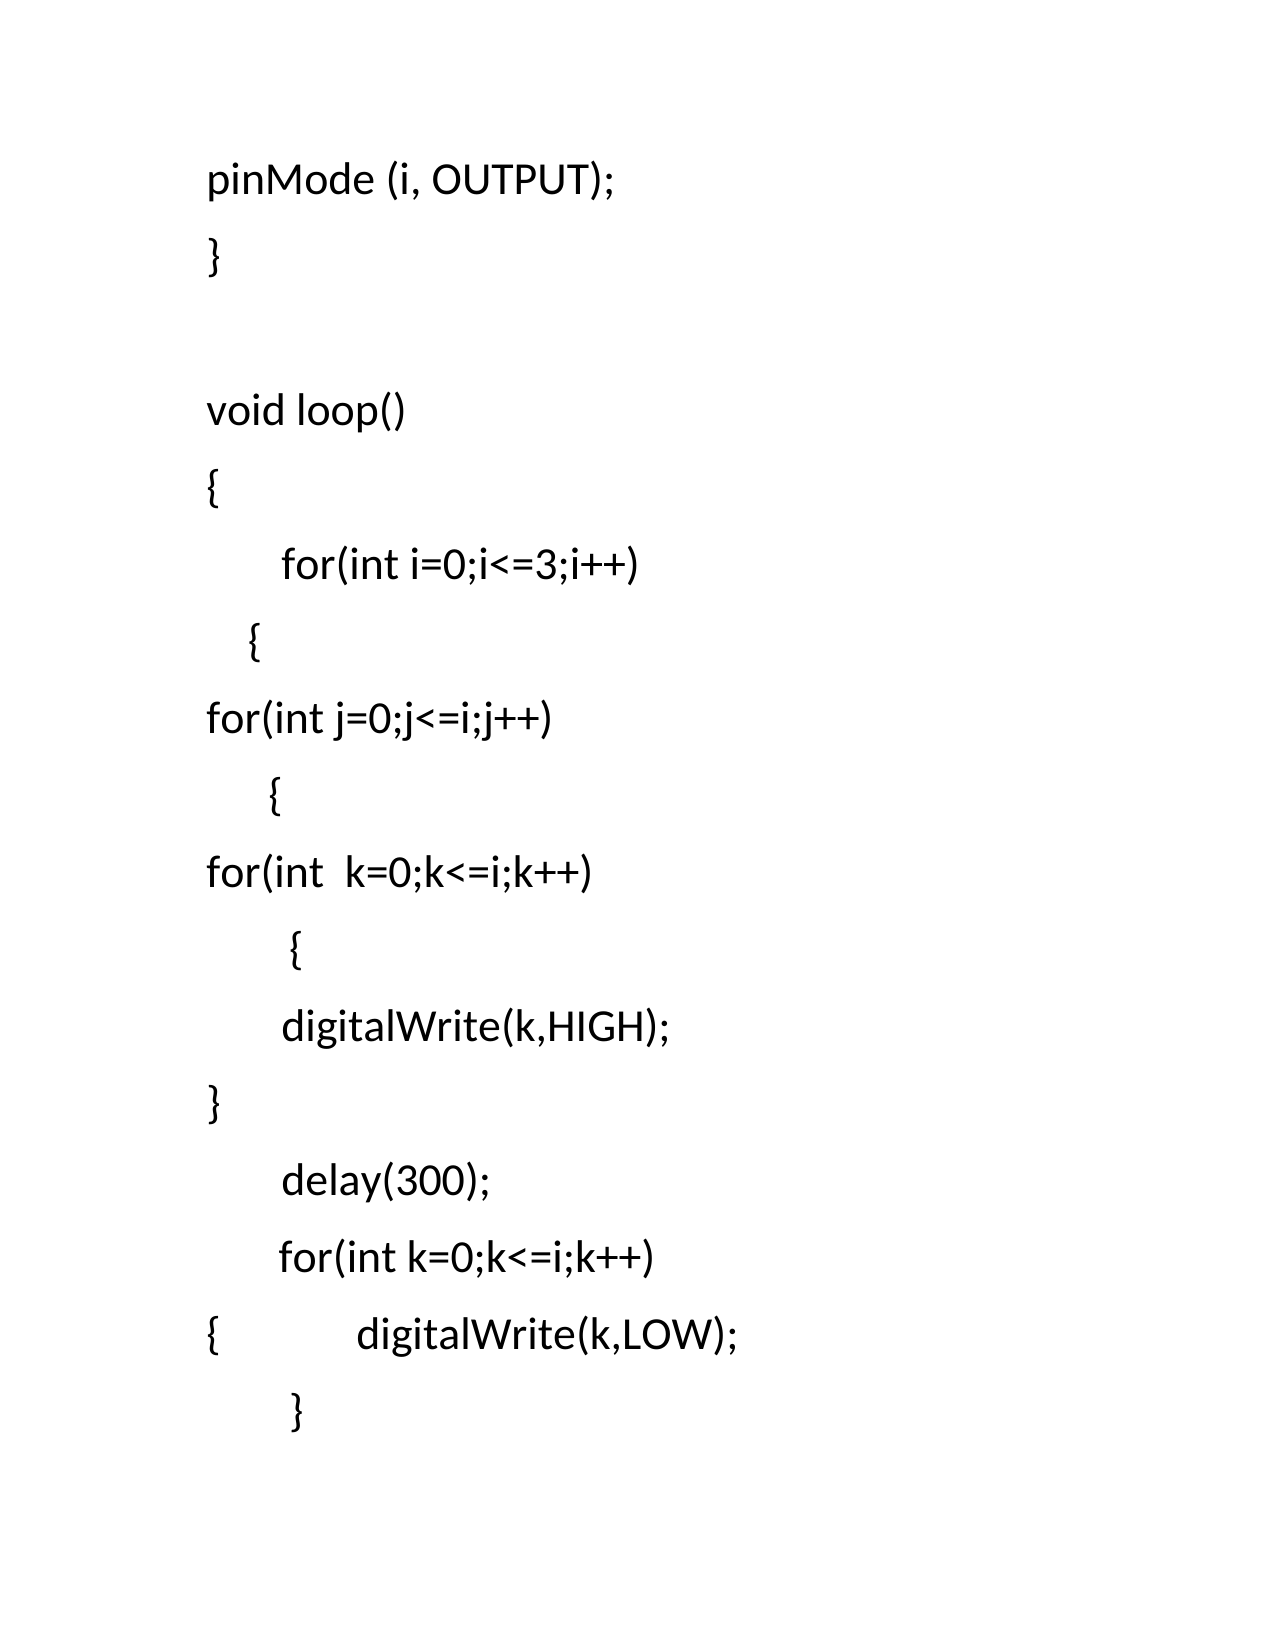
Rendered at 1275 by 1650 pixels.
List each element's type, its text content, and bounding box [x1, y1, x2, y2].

text { [131, 458, 1125, 514]
text digitalWrite(k,HIGH); [131, 997, 1125, 1053]
text } [131, 227, 1125, 283]
text for(int k=0;k<=i;k++) [131, 1228, 1125, 1284]
text for(int i=0;i<=3;i++) [131, 535, 1125, 591]
text void loop() [131, 381, 1125, 437]
text } [131, 1382, 1125, 1438]
text { [131, 766, 1125, 822]
text { digitalWrite(k,LOW); [131, 1305, 1125, 1361]
text delay(300); [131, 1151, 1125, 1207]
text { [131, 612, 1125, 668]
text { [131, 920, 1125, 976]
text for(int k=0;k<=i;k++) [131, 843, 1125, 899]
text pinMode (i, OUTPUT); [131, 150, 1125, 206]
text for(int j=0;j<=i;j++) [131, 689, 1125, 745]
text } [131, 1074, 1125, 1130]
